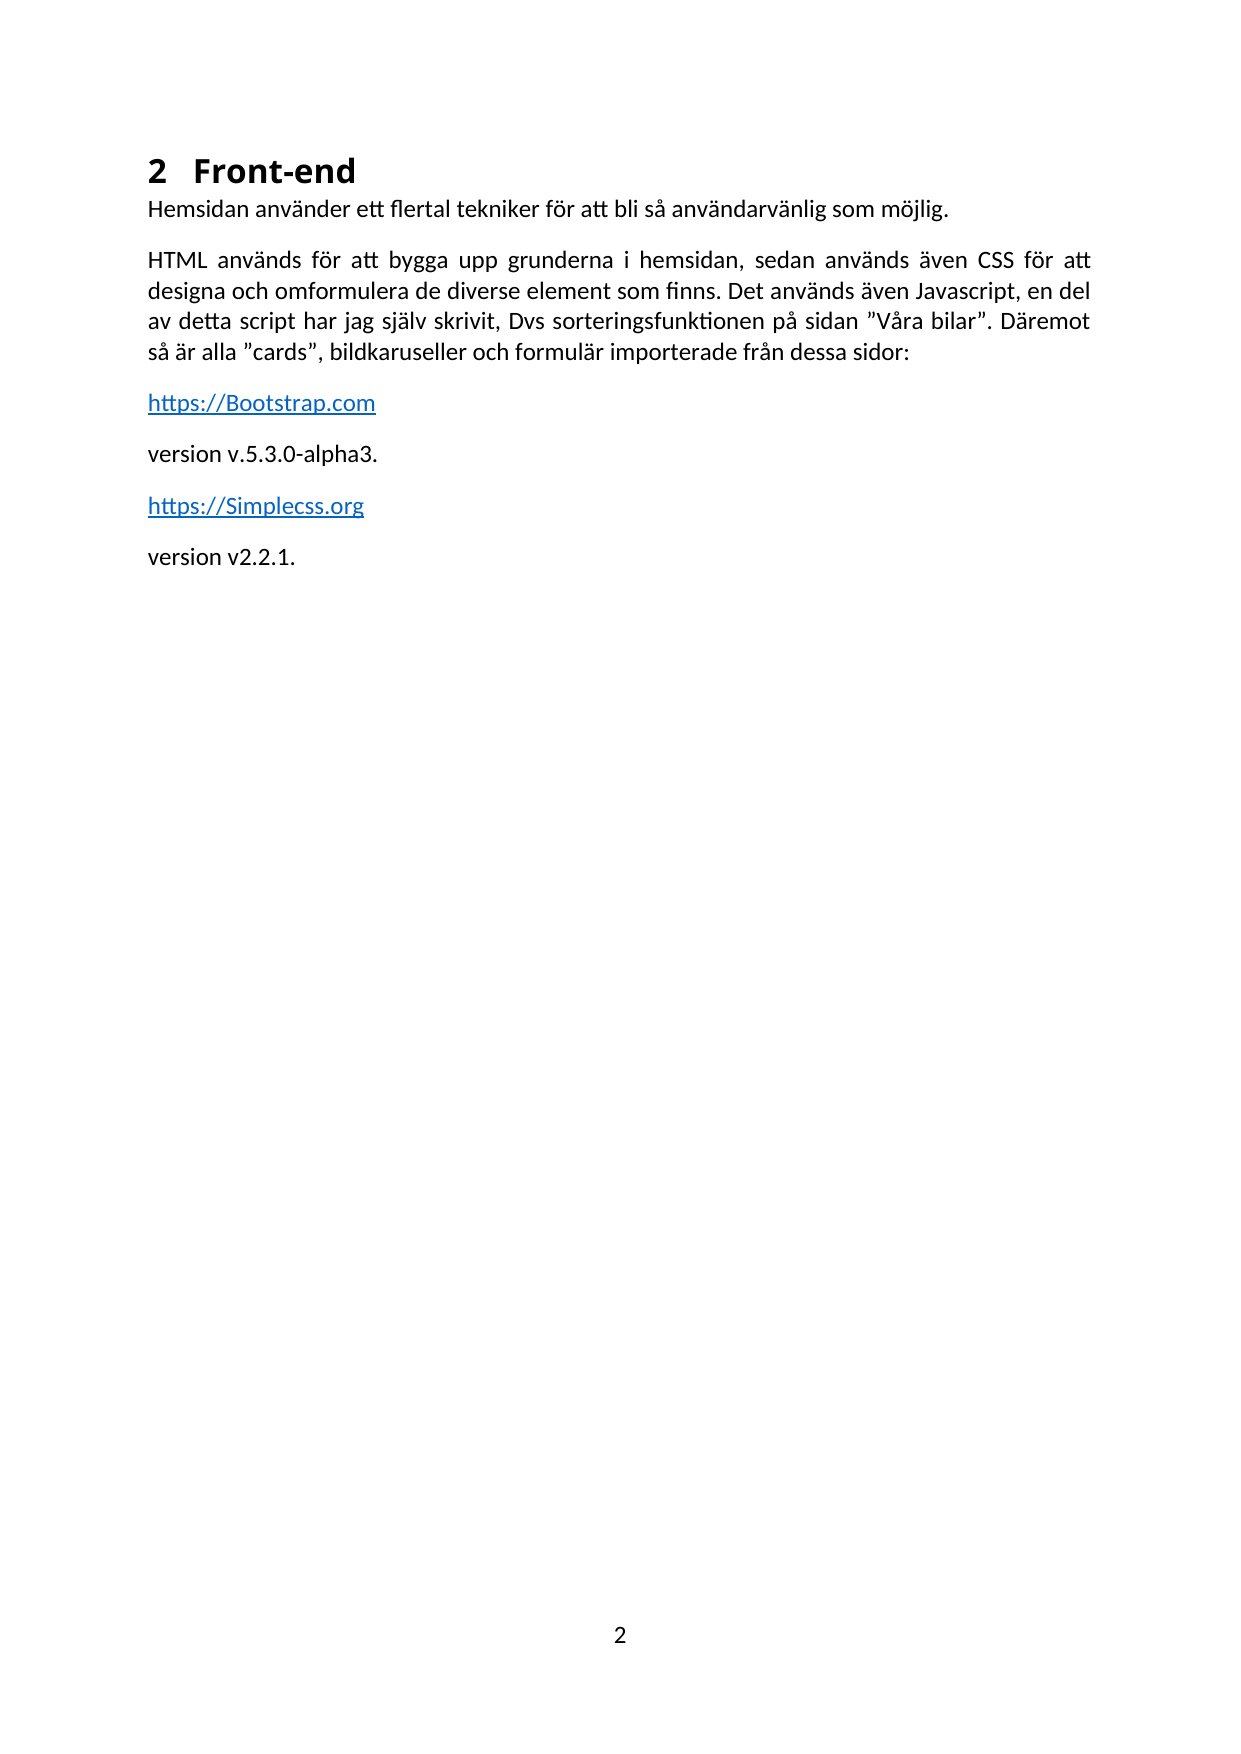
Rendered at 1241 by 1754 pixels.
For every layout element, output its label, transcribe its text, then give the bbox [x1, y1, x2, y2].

text Hemsidan använder ett flertal tekniker för att bli så användarvänlig som möjlig. [148, 193, 1093, 223]
subtitle Front-end [148, 148, 1093, 193]
text https://Bootstrap.com [148, 387, 1093, 418]
text https://Simplecss.org [148, 490, 1093, 521]
text version v2.2.1. [148, 541, 1093, 572]
text HTML används för att bygga upp grunderna i hemsidan, sedan används även CSS för att designa och omformulera de diverse element som finns. Det används även Javascript, en del av detta script har jag själv skrivit, Dvs sorteringsfunktionen på sidan ”Våra bilar”. Däremot så är alla ”cards”, bildkaruseller och formulär importerade från dessa sidor: [148, 244, 1093, 366]
text version v.5.3.0-alpha3. [148, 439, 1093, 469]
